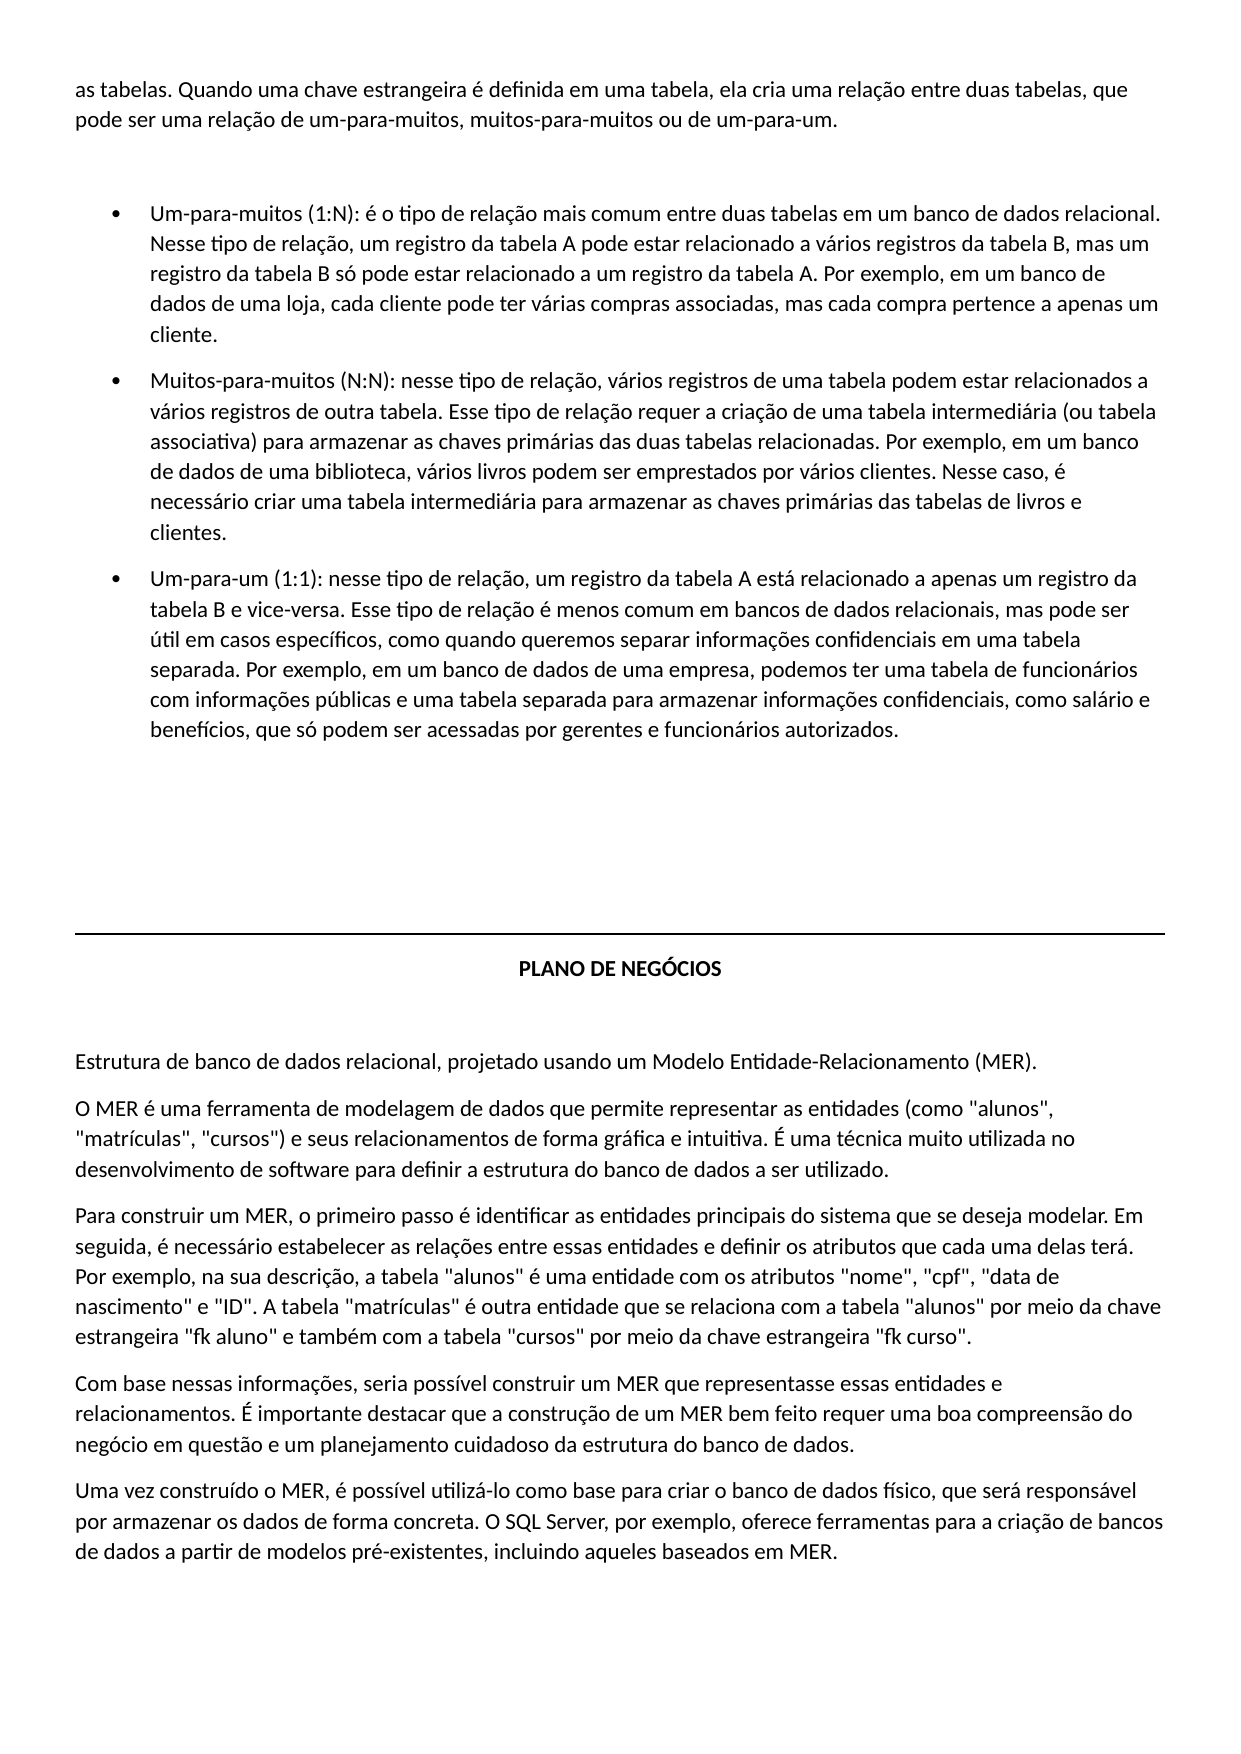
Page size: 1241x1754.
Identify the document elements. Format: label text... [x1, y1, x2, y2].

text PLANO DE NEGÓCIOS [75, 954, 1165, 982]
text Estrutura de banco de dados relacional, projetado usando um Modelo Entidade-Relacionamento (MER). [75, 1047, 1165, 1075]
list Muitos-para-muitos (N:N): nesse tipo de relação, vários registros de uma tabela podem estar relacionados a vários registros de outra tabela. Esse tipo de relação requer a criação de uma tabela intermediária (ou tabela associativa) para armazenar as chaves primárias das duas tabelas relacionadas. Por exemplo, em um banco de dados de uma biblioteca, vários livros podem ser emprestados por vários clientes. Nesse caso, é necessário criar uma tabela intermediária para armazenar as chaves primárias das tabelas de livros e clientes. [112, 367, 1165, 546]
list Um-para-um (1:1): nesse tipo de relação, um registro da tabela A está relacionado a apenas um registro da tabela B e vice-versa. Esse tipo de relação é menos comum em bancos de dados relacionais, mas pode ser útil em casos específicos, como quando queremos separar informações confidenciais em uma tabela separada. Por exemplo, em um banco de dados de uma empresa, podemos ter uma tabela de funcionários com informações públicas e uma tabela separada para armazenar informações confidenciais, como salário e benefícios, que só podem ser acessadas por gerentes e funcionários autorizados. [112, 564, 1165, 744]
list Um-para-muitos (1:N): é o tipo de relação mais comum entre duas tabelas em um banco de dados relacional. Nesse tipo de relação, um registro da tabela A pode estar relacionado a vários registros da tabela B, mas um registro da tabela B só pode estar relacionado a um registro da tabela A. Por exemplo, em um banco de dados de uma loja, cada cliente pode ter várias compras associadas, mas cada compra pertence a apenas um cliente. [112, 199, 1165, 348]
text Uma vez construído o MER, é possível utilizá-lo como base para criar o banco de dados físico, que será responsável por armazenar os dados de forma concreta. O SQL Server, por exemplo, oferece ferramentas para a criação de bancos de dados a partir de modelos pré-existentes, incluindo aqueles baseados em MER. [75, 1477, 1165, 1565]
text O MER é uma ferramenta de modelagem de dados que permite representar as entidades (como "alunos", "matrículas", "cursos") e seus relacionamentos de forma gráfica e intuitiva. É uma técnica muito utilizada no desenvolvimento de software para definir a estrutura do banco de dados a ser utilizado. [75, 1094, 1165, 1183]
text Para construir um MER, o primeiro passo é identificar as entidades principais do sistema que se deseja modelar. Em seguida, é necessário estabelecer as relações entre essas entidades e definir os atributos que cada uma delas terá. Por exemplo, na sua descrição, a tabela "alunos" é uma entidade com os atributos "nome", "cpf", "data de nascimento" e "ID". A tabela "matrículas" é outra entidade que se relaciona com a tabela "alunos" por meio da chave estrangeira "fk aluno" e também com a tabela "cursos" por meio da chave estrangeira "fk curso". [75, 1202, 1165, 1350]
text Com base nessas informações, seria possível construir um MER que representasse essas entidades e relacionamentos. É importante destacar que a construção de um MER bem feito requer uma boa compreensão do negócio em questão e um planejamento cuidadoso da estrutura do banco de dados. [75, 1369, 1165, 1458]
